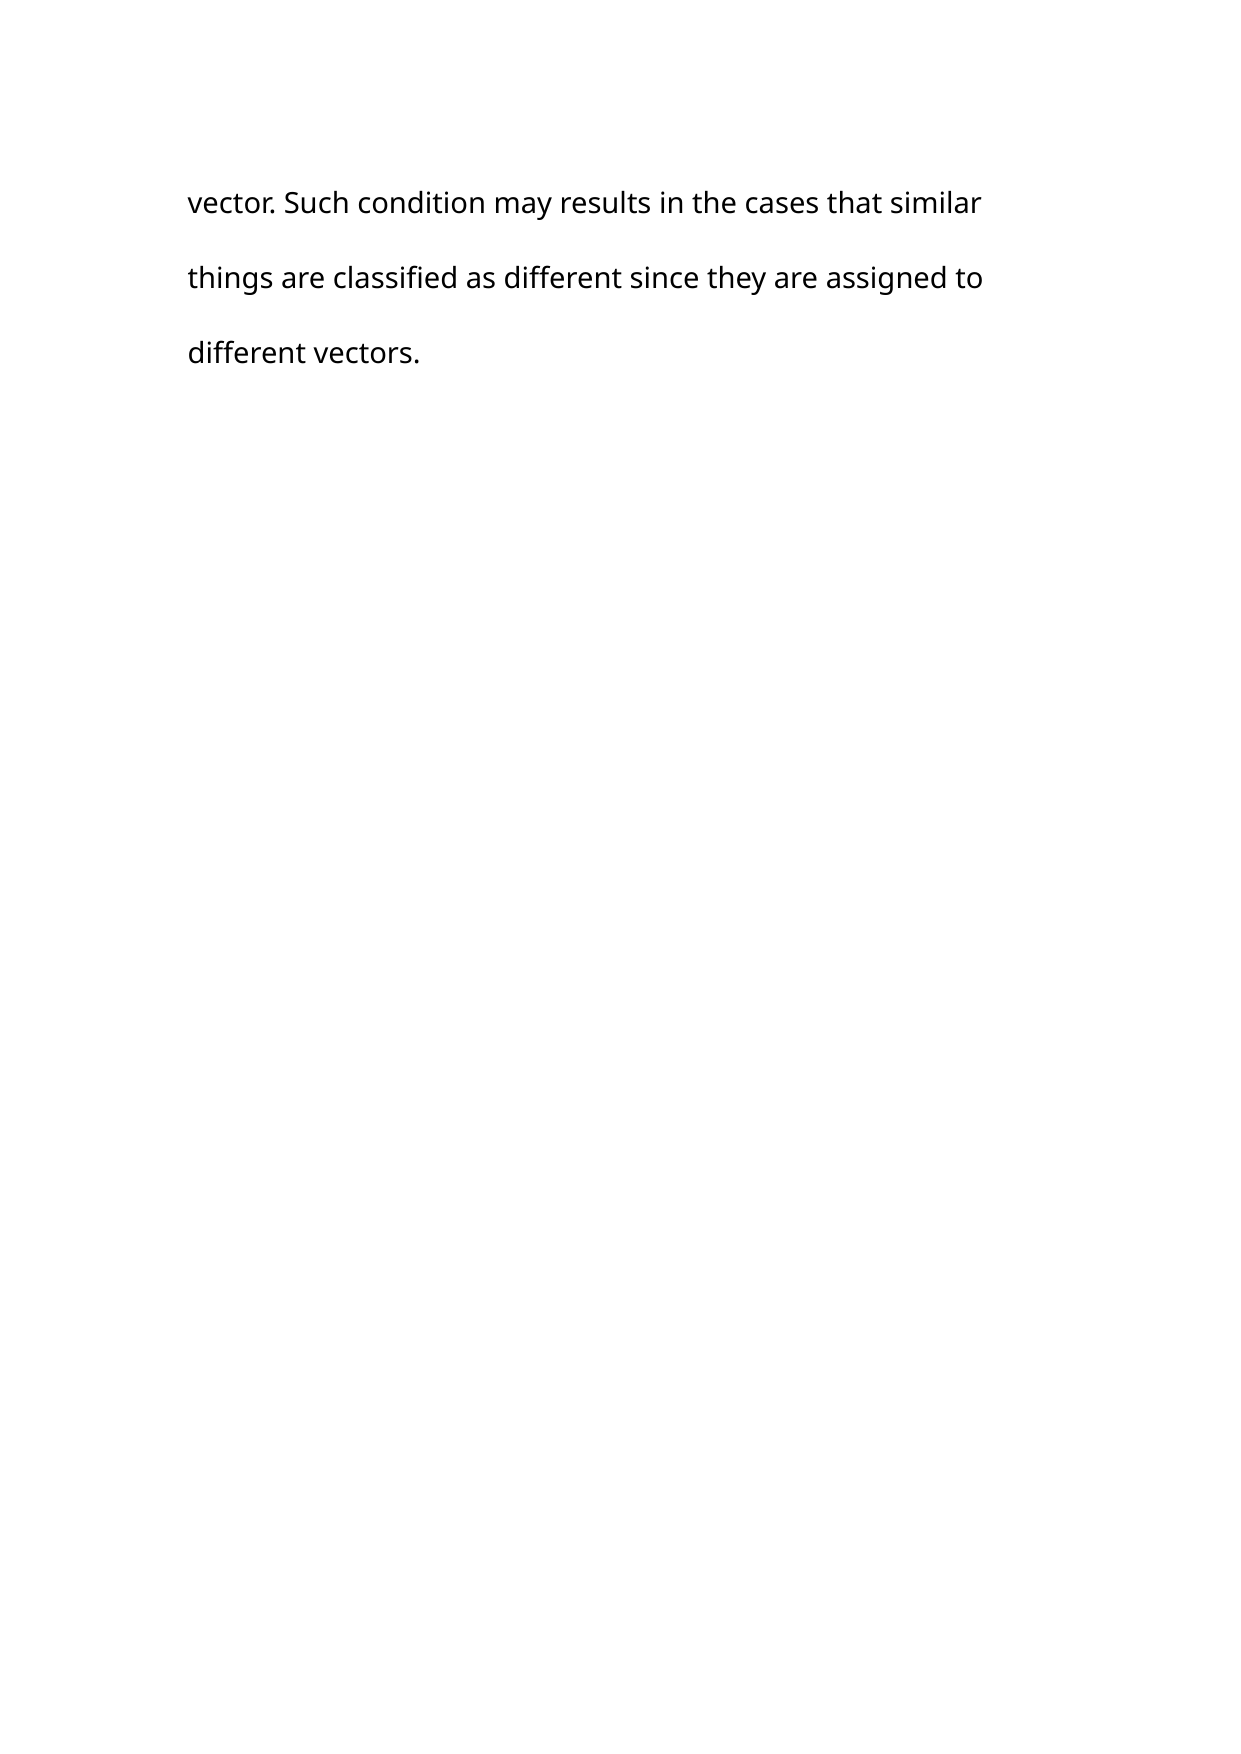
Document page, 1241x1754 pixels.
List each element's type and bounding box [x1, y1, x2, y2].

text [187, 164, 1053, 389]
